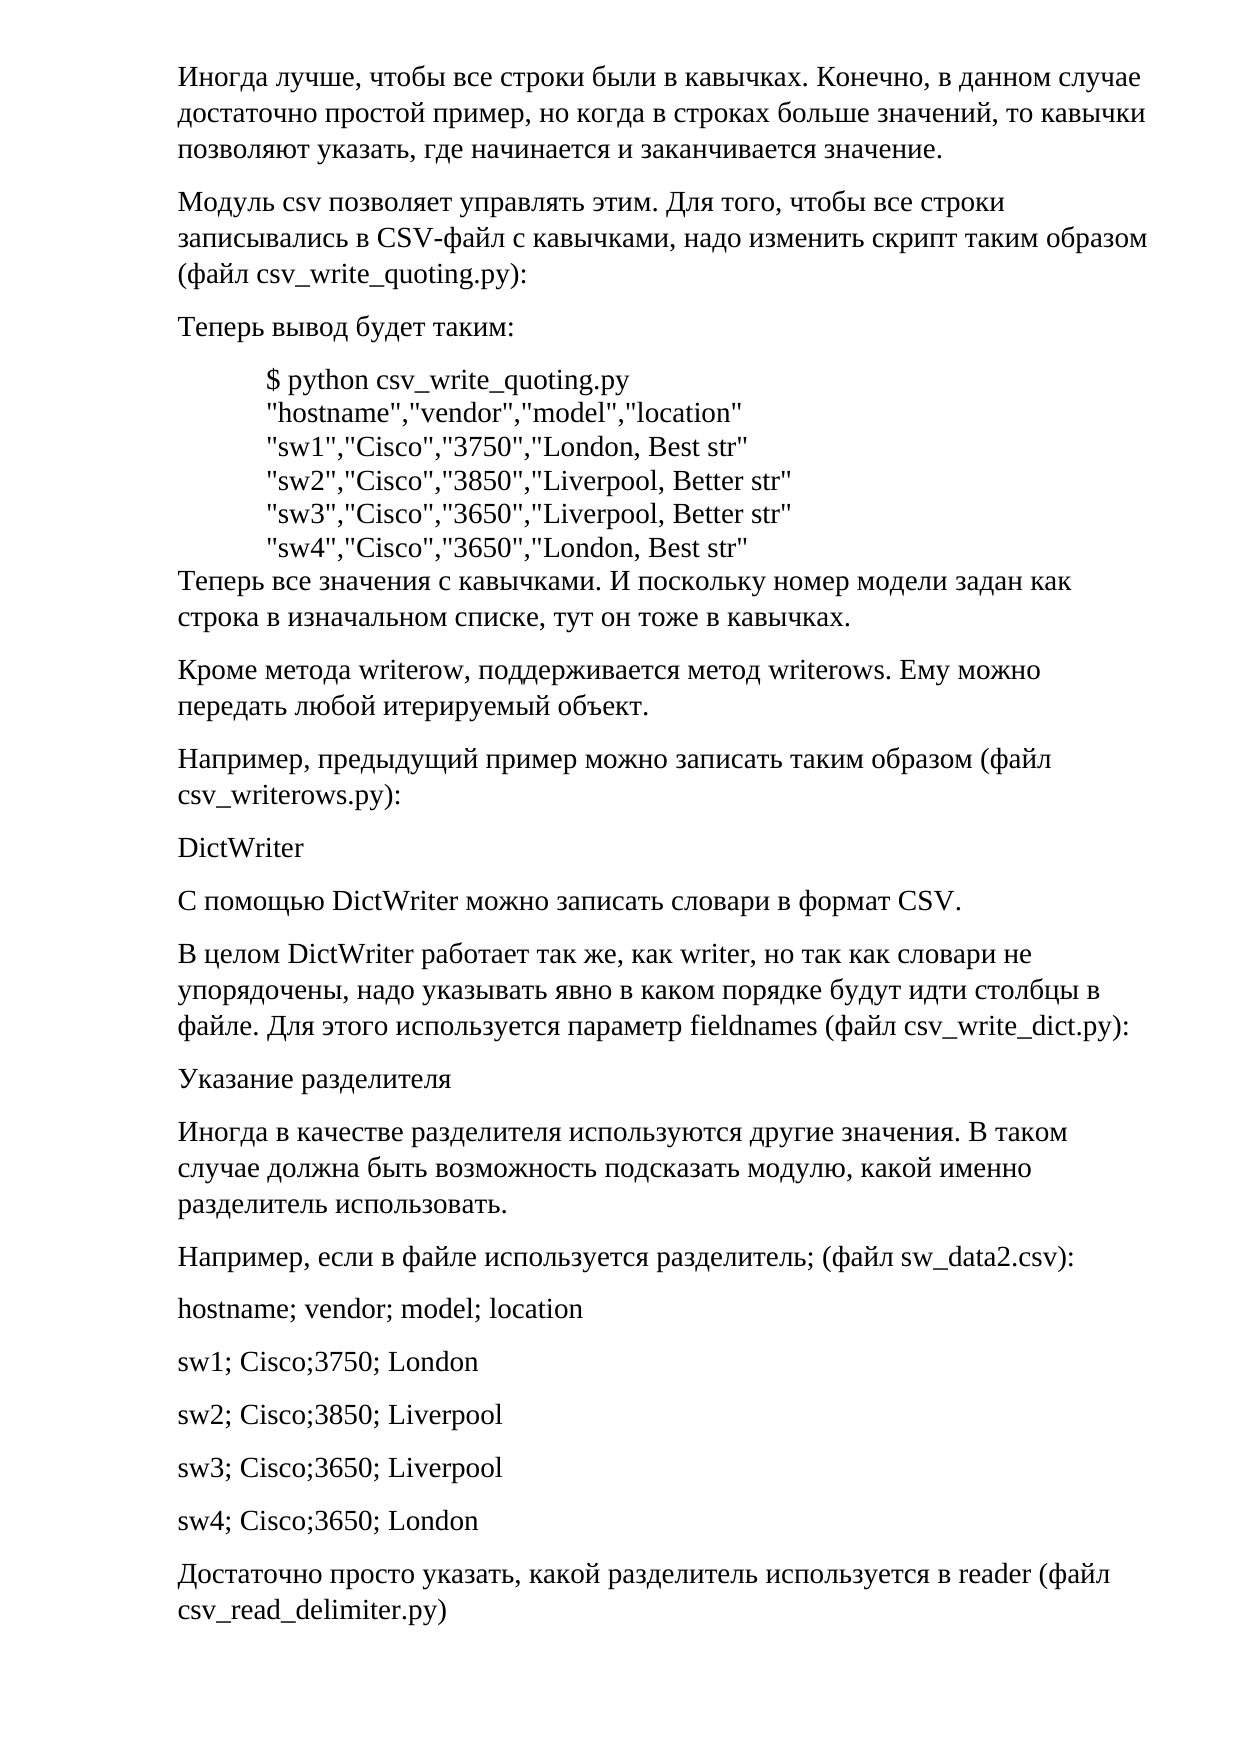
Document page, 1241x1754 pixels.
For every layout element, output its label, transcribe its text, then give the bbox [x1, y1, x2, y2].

text Указание разделителя [177, 1061, 1152, 1094]
text С помощью DictWriter можно записать словари в формат CSV. [177, 883, 1152, 917]
text Иногда лучше, чтобы все строки были в кавычках. Конечно, в данном случае достаточно простой пример, но когда в строках больше значений, то кавычки позволяют указать, где начинается и заканчивается значение. [177, 59, 1152, 165]
text sw3; Cisco;3650; Liverpool [177, 1450, 1152, 1484]
text sw2; Cisco;3850; Liverpool [177, 1397, 1152, 1431]
text "sw4","Cisco","3650","London, Best str" [266, 530, 1152, 563]
text sw1; Cisco;3750; London [177, 1344, 1152, 1378]
text Кроме метода writerow, поддерживается метод writerows. Ему можно передать любой итерируемый объект. [177, 652, 1152, 722]
text "sw1","Cisco","3750","London, Best str" [266, 429, 1152, 463]
text Достаточно просто указать, какой разделитель используется в reader (файл csv_read_delimiter.py) [177, 1556, 1152, 1625]
text $ python csv_write_quoting.py [266, 362, 1152, 396]
text Иногда в качестве разделителя используются другие значения. В таком случае должна быть возможность подсказать модулю, какой именно разделитель использовать. [177, 1114, 1152, 1219]
text sw4; Cisco;3650; London [177, 1503, 1152, 1536]
text hostname; vendor; model; location [177, 1292, 1152, 1325]
text DictWriter [177, 830, 1152, 864]
text Например, предыдущий пример можно записать таким образом (файл csv_writerows.py): [177, 741, 1152, 811]
text Теперь вывод будет таким: [177, 309, 1152, 343]
text Например, если в файле используется разделитель; (файл sw_data2.csv): [177, 1239, 1152, 1272]
text "hostname","vendor","model","location" [266, 396, 1152, 429]
text "sw2","Cisco","3850","Liverpool, Better str" [266, 463, 1152, 496]
text "sw3","Cisco","3650","Liverpool, Better str" [266, 496, 1152, 530]
text Теперь все значения с кавычками. И поскольку номер модели задан как строка в изначальном списке, тут он тоже в кавычках. [177, 563, 1152, 633]
text В целом DictWriter работает так же, как writer, но так как словари не упорядочены, надо указывать явно в каком порядке будут идти столбцы в файле. Для этого используется параметр fieldnames (файл csv_write_dict.py): [177, 936, 1152, 1042]
text Модуль csv позволяет управлять этим. Для того, чтобы все строки записывались в CSV-файл с кавычками, надо изменить скрипт таким образом (файл csv_write_quoting.py): [177, 184, 1152, 290]
